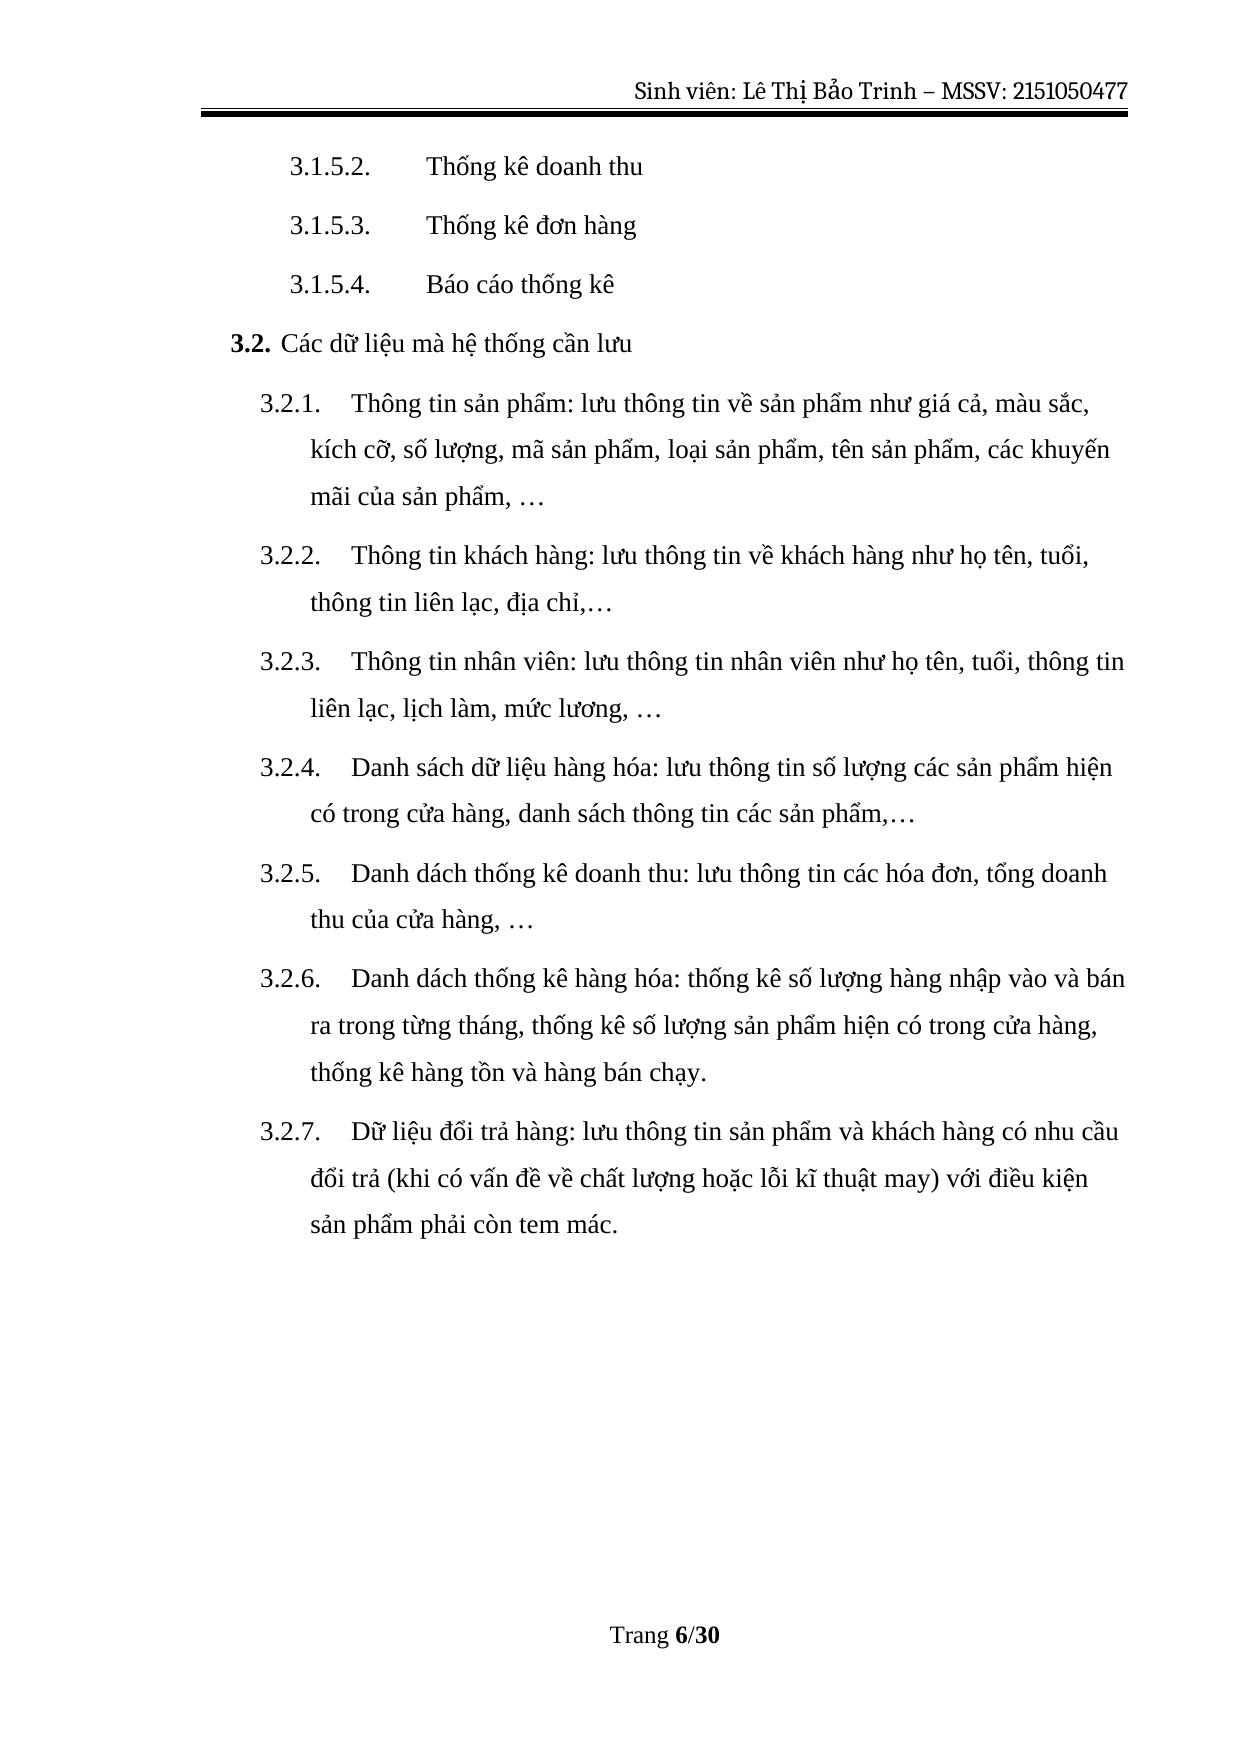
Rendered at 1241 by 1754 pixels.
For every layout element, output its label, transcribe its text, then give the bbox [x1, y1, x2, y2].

list Danh dách thống kê doanh thu: lưu thông tin các hóa đơn, tổng doanh thu của cửa hàng, … [260, 857, 1128, 934]
list Các dữ liệu mà hệ thống cần lưu [230, 327, 1128, 359]
list Dữ liệu đổi trả hàng: lưu thông tin sản phẩm và khách hàng có nhu cầu đổi trả (khi có vấn đề về chất lượng hoặc lỗi kĩ thuật may) với điều kiện sản phẩm phải còn tem mác. [260, 1115, 1128, 1239]
list Báo cáo thống kê [289, 268, 1128, 299]
list Danh dách thống kê hàng hóa: thống kê số lượng hàng nhập vào và bán ra trong từng tháng, thống kê số lượng sản phẩm hiện có trong cửa hàng, thống kê hàng tồn và hàng bán chạy. [260, 962, 1128, 1087]
list Thông tin sản phẩm: lưu thông tin về sản phẩm như giá cả, màu sắc, kích cỡ, số lượng, mã sản phẩm, loại sản phẩm, tên sản phẩm, các khuyến mãi của sản phẩm, … [260, 387, 1128, 511]
list Danh sách dữ liệu hàng hóa: lưu thông tin số lượng các sản phẩm hiện có trong cửa hàng, danh sách thông tin các sản phẩm,… [260, 751, 1128, 829]
list Thông tin khách hàng: lưu thông tin về khách hàng như họ tên, tuổi, thông tin liên lạc, địa chỉ,… [260, 539, 1128, 617]
list Thống kê doanh thu [289, 150, 1128, 181]
list Thống kê đơn hàng [289, 209, 1128, 240]
list Thông tin nhân viên: lưu thông tin nhân viên như họ tên, tuổi, thông tin liên lạc, lịch làm, mức lương, … [260, 645, 1128, 723]
